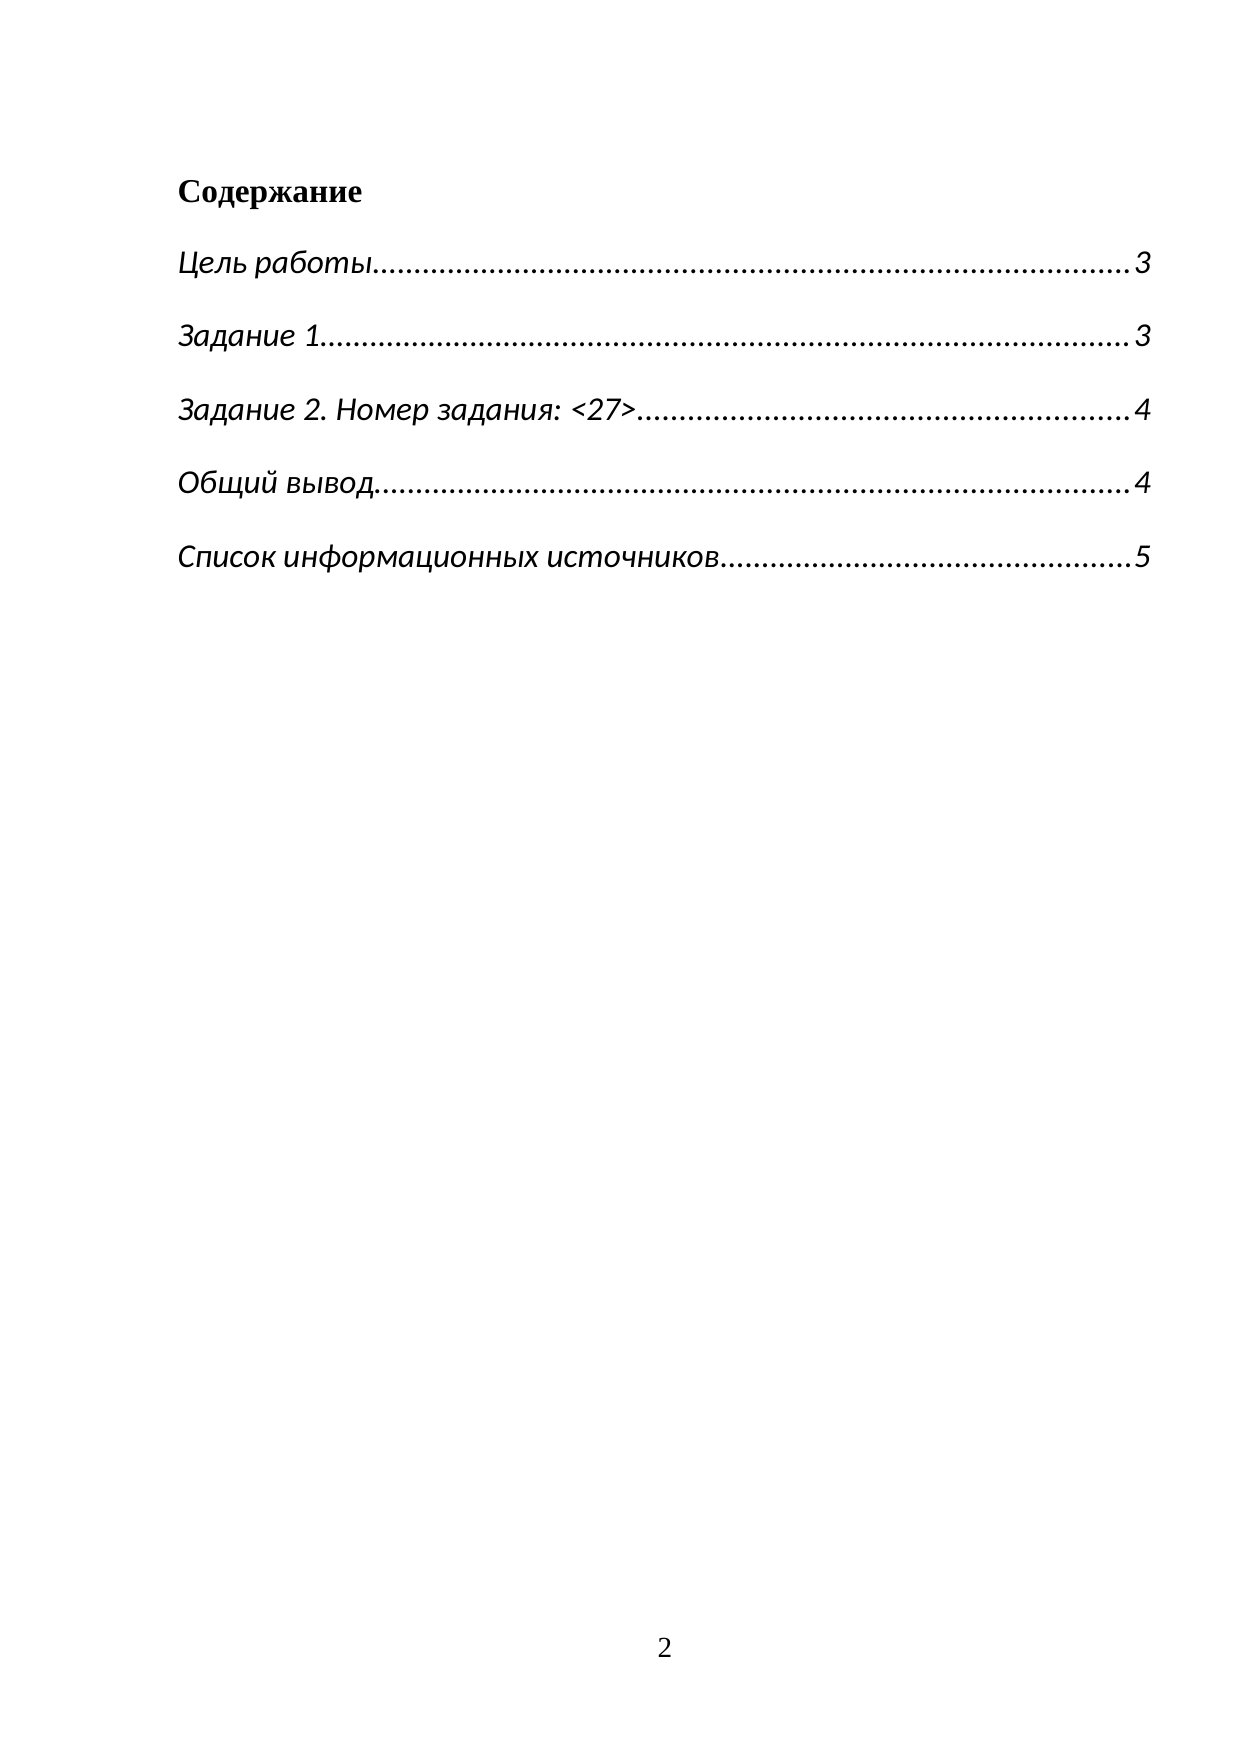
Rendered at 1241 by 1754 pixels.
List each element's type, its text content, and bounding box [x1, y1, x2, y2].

text Задание 2. Номер задания: <27> 4 [177, 388, 1152, 429]
text Цель работы 3 [177, 241, 1152, 282]
text Содержание [177, 171, 1152, 209]
text Список информационных источников 5 [177, 535, 1152, 576]
text Общий вывод 4 [177, 462, 1152, 502]
text Задание 1 3 [177, 314, 1152, 355]
